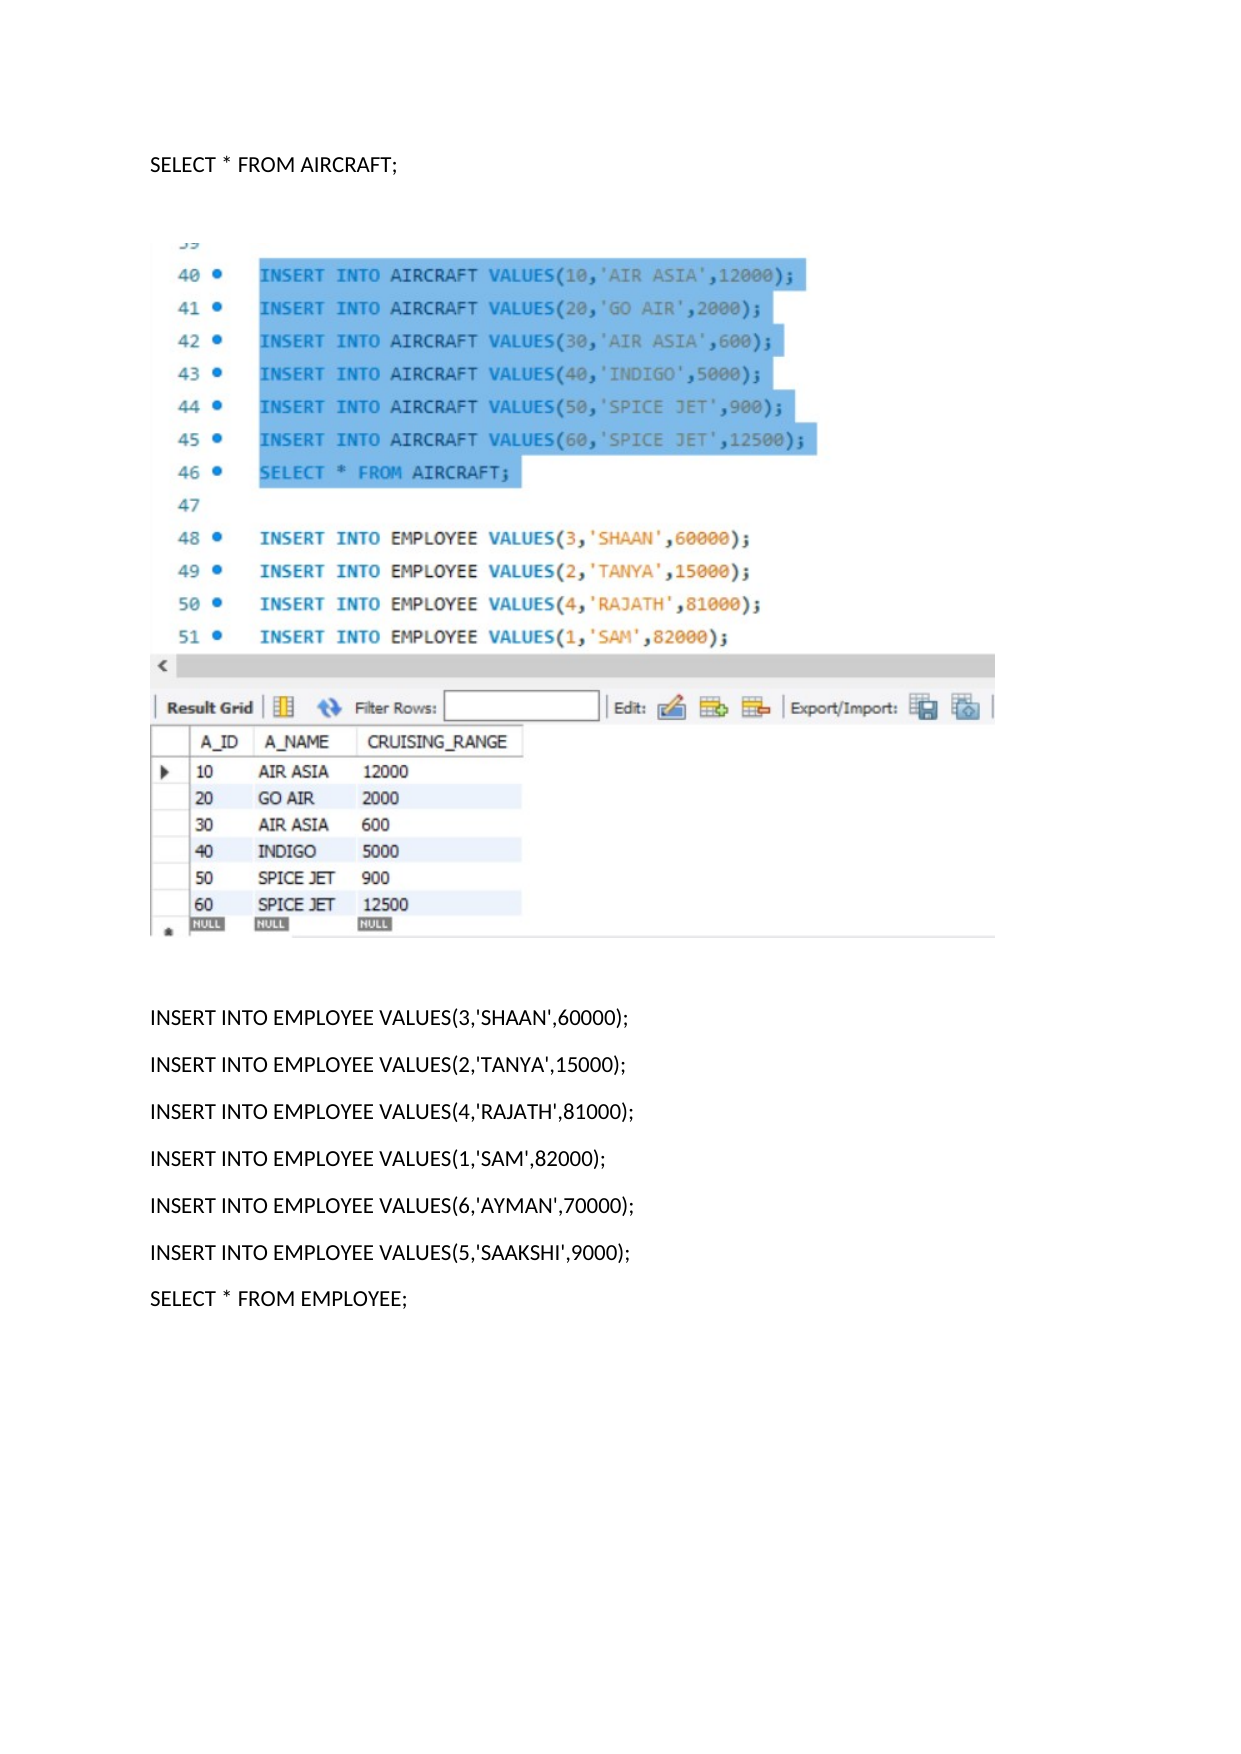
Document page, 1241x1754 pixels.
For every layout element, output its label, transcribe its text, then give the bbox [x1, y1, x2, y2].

text INSERT INTO EMPLOYEE VALUES(6,'AYMAN',70000); [150, 1191, 1090, 1219]
text SELECT * FROM EMPLOYEE; [150, 1284, 1090, 1312]
text INSERT INTO EMPLOYEE VALUES(1,'SAM',82000); [150, 1144, 1090, 1172]
text INSERT INTO EMPLOYEE VALUES(3,'SHAAN',60000); [150, 1003, 1090, 1031]
text INSERT INTO EMPLOYEE VALUES(4,'RAJATH',81000); [150, 1097, 1090, 1125]
text SELECT * FROM AIRCRAFT; [150, 150, 1090, 178]
picture [150, 243, 995, 938]
text INSERT INTO EMPLOYEE VALUES(2,'TANYA',15000); [150, 1050, 1090, 1078]
text INSERT INTO EMPLOYEE VALUES(5,'SAAKSHI',9000); [150, 1238, 1090, 1266]
